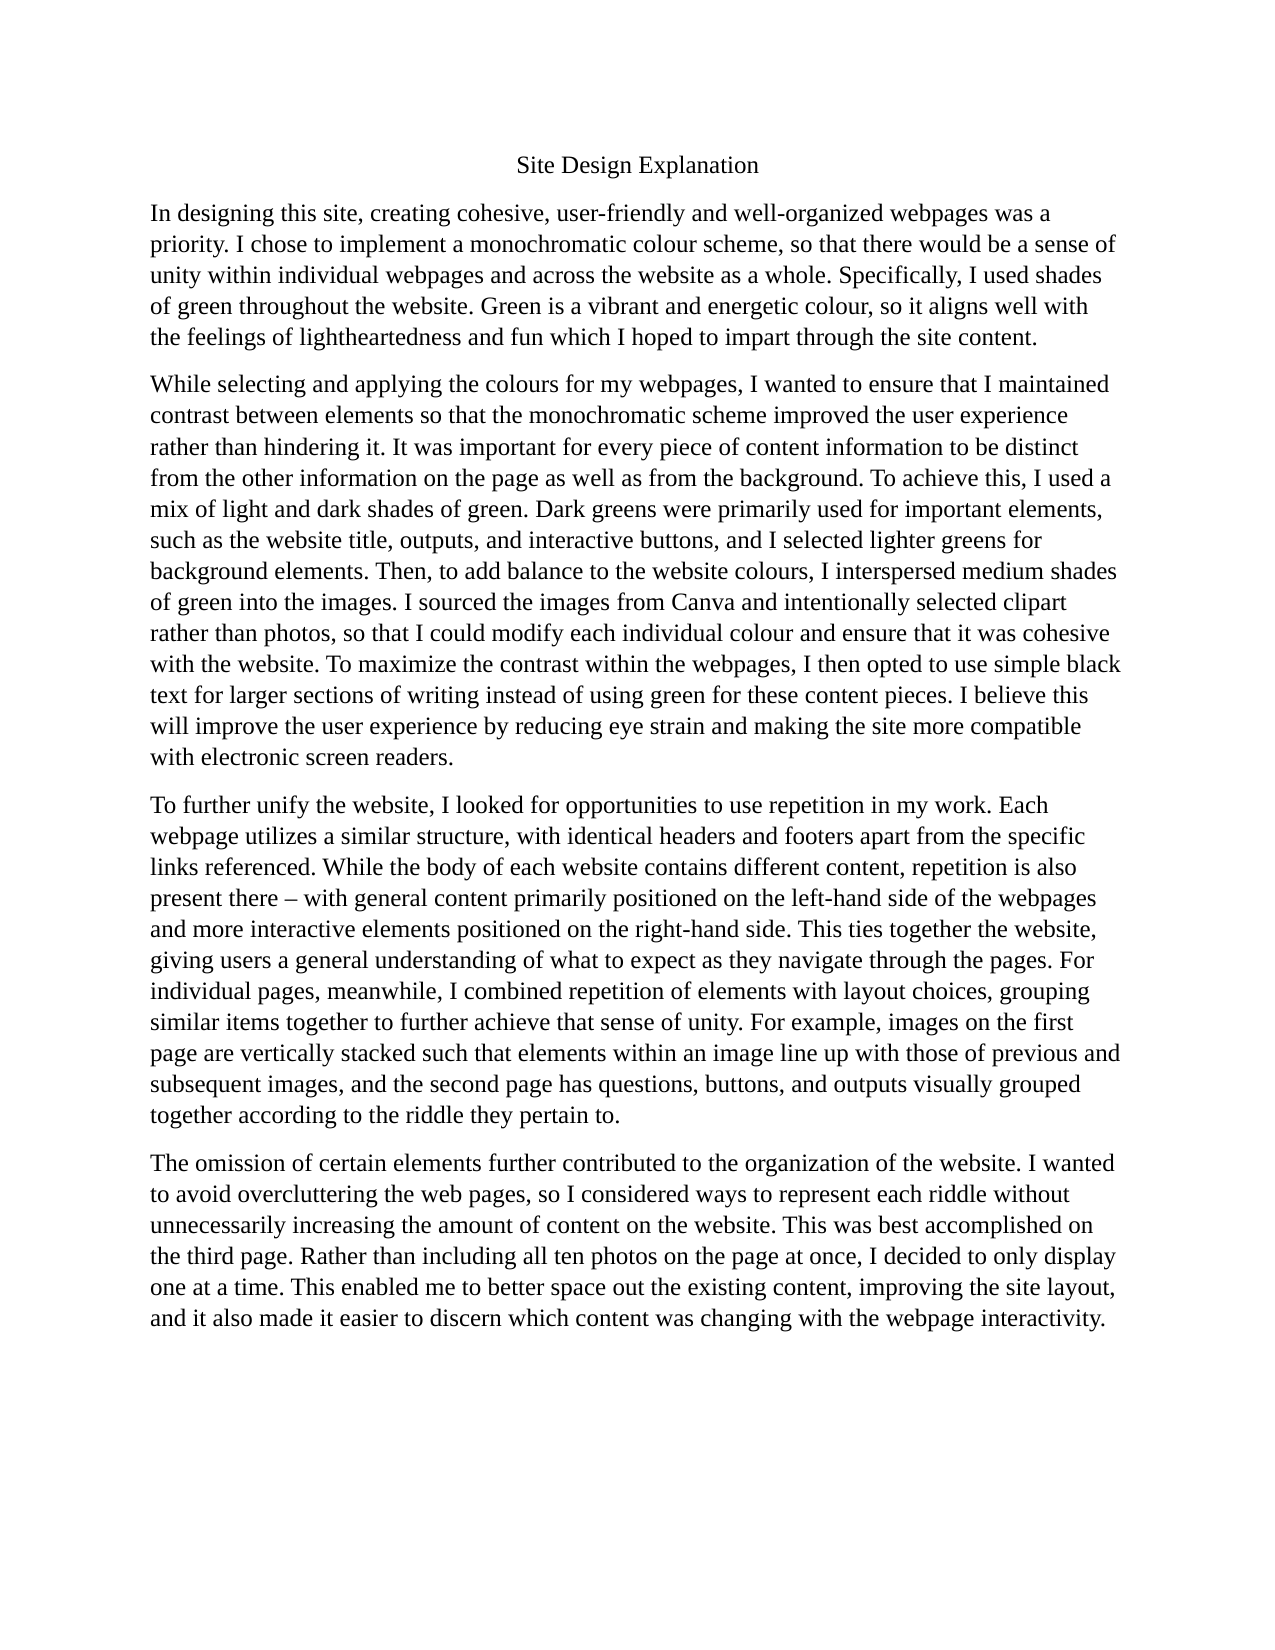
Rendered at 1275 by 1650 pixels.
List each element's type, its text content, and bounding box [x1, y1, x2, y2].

text The omission of certain elements further contributed to the organization of the website. I wanted to avoid overcluttering the web pages, so I considered ways to represent each riddle without unnecessarily increasing the amount of content on the website. This was best accomplished on the third page. Rather than including all ten photos on the page at once, I decided to only display one at a time. This enabled me to better space out the existing content, improving the site layout, and it also made it easier to discern which content was changing with the webpage interactivity. [150, 1148, 1125, 1332]
text In designing this site, creating cohesive, user-friendly and well-organized webpages was a priority. I chose to implement a monochromatic colour scheme, so that there would be a sense of unity within individual webpages and across the website as a whole. Specifically, I used shades of green throughout the website. Green is a vibrant and energetic colour, so it aligns well with the feelings of lightheartedness and fun which I hoped to impart through the site content. [150, 198, 1125, 351]
text Site Design Explanation [150, 150, 1125, 179]
text To further unify the website, I looked for opportunities to use repetition in my work. Each webpage utilizes a similar structure, with identical headers and footers apart from the specific links referenced. While the body of each website contains different content, repetition is also present there – with general content primarily positioned on the left-hand side of the webpages and more interactive elements positioned on the right-hand side. This ties together the website, giving users a general understanding of what to expect as they navigate through the pages. For individual pages, meanwhile, I combined repetition of elements with layout choices, grouping similar items together to further achieve that sense of unity. For example, images on the first page are vertically stacked such that elements within an image line up with those of previous and subsequent images, and the second page has questions, buttons, and outputs visually grouped together according to the riddle they pertain to. [150, 790, 1125, 1129]
text While selecting and applying the colours for my webpages, I wanted to ensure that I maintained contrast between elements so that the monochromatic scheme improved the user experience rather than hindering it. It was important for every piece of content information to be distinct from the other information on the page as well as from the background. To achieve this, I used a mix of light and dark shades of green. Dark greens were primarily used for important elements, such as the website title, outputs, and interactive buttons, and I selected lighter greens for background elements. Then, to add balance to the website colours, I interspersed medium shades of green into the images. I sourced the images from Canva and intentionally selected clipart rather than photos, so that I could modify each individual colour and ensure that it was cohesive with the website. To maximize the contrast within the webpages, I then opted to use simple black text for larger sections of writing instead of using green for these content pieces. I believe this will improve the user experience by reducing eye strain and making the site more compatible with electronic screen readers. [150, 369, 1125, 771]
